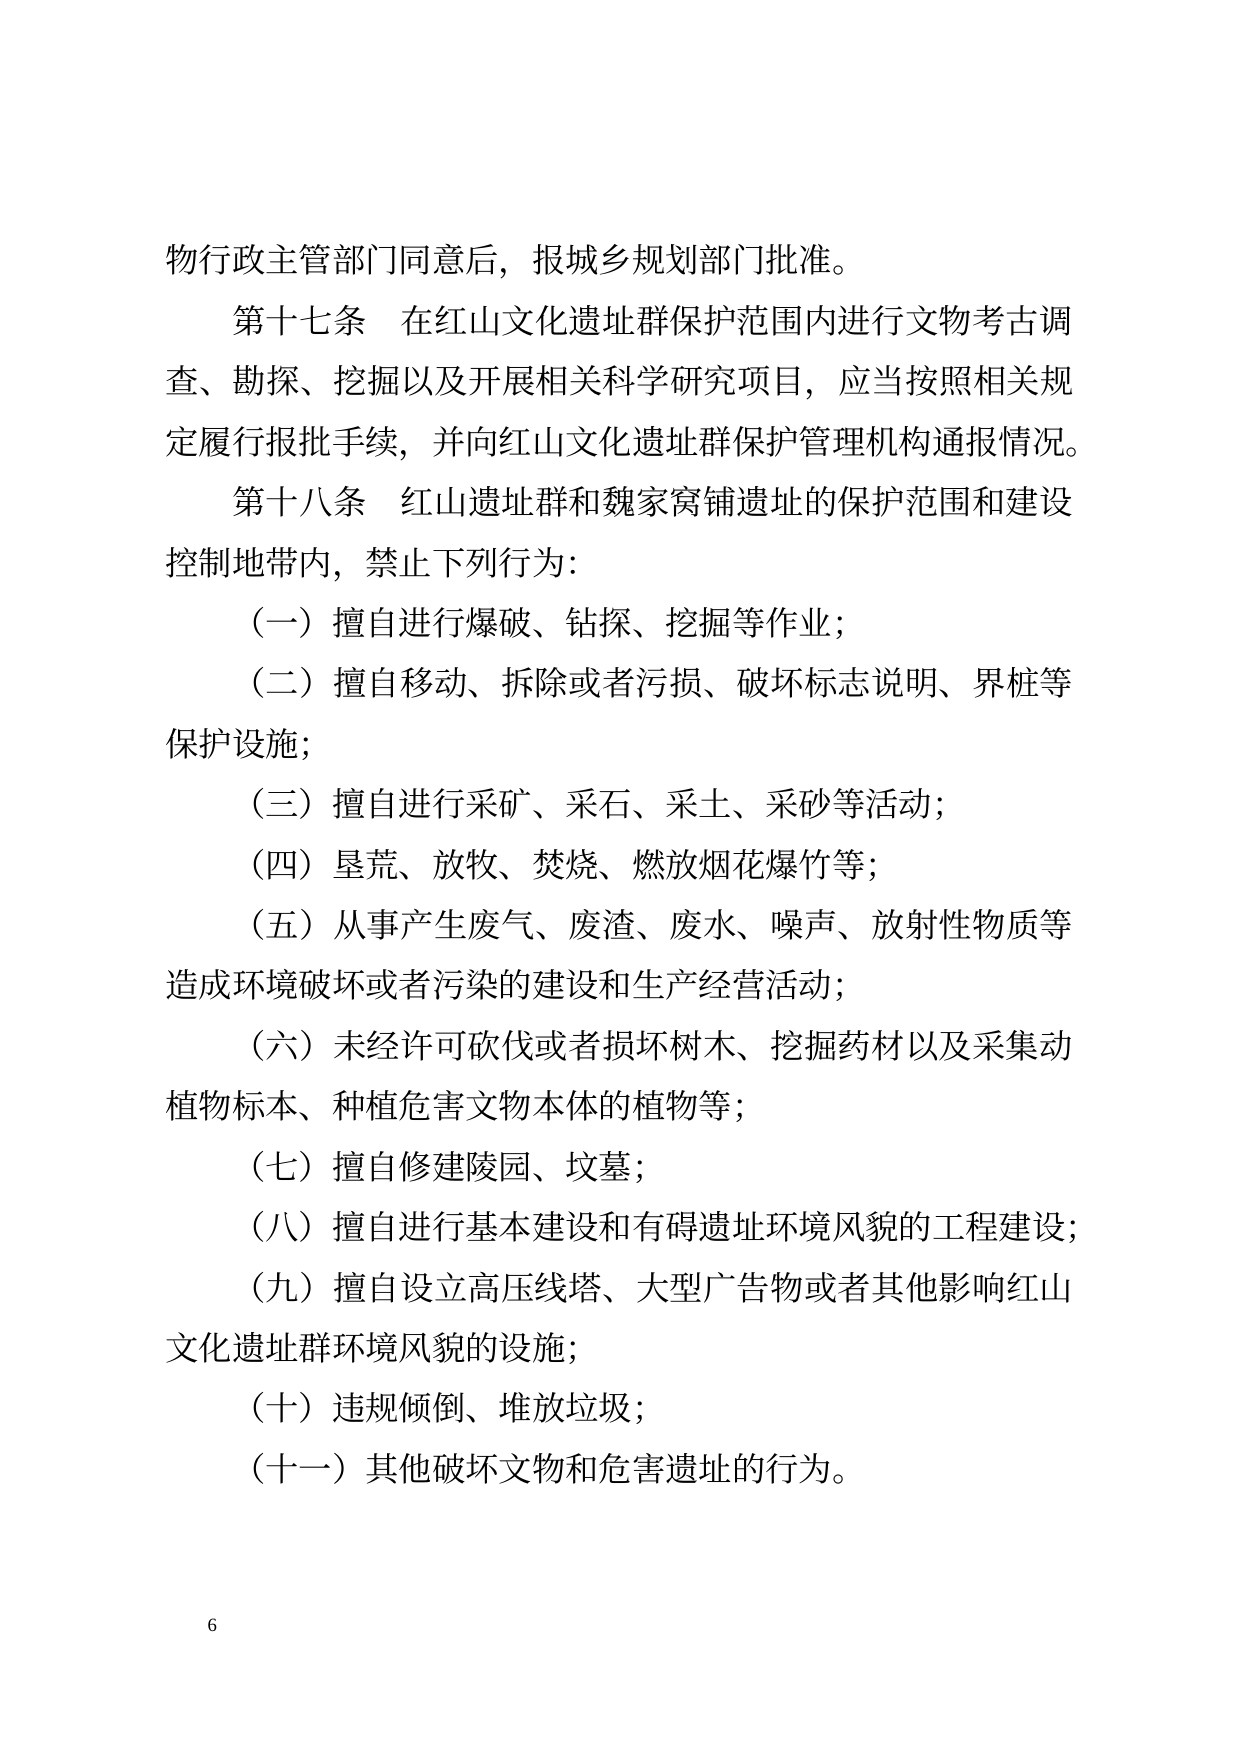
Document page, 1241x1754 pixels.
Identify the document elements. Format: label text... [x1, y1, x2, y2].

text （七）擅自修建陵园、坟墓； [165, 1131, 1075, 1191]
text （九）擅自设立高压线塔、大型广告物或者其他影响红山文化遗址群环境风貌的设施； [165, 1252, 1075, 1372]
text （六）未经许可砍伐或者损坏树木、挖掘药材以及采集动植物标本、种植危害文物本体的植物等； [165, 1010, 1075, 1131]
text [165, 224, 1075, 285]
text （五）从事产生废气、废渣、废水、噪声、放射性物质等造成环境破坏或者污染的建设和生产经营活动； [165, 889, 1075, 1010]
text 第十八条 红山遗址群和魏家窝铺遗址的保护范围和建设控制地带内，禁止下列行为： [165, 466, 1075, 587]
text （二）擅自移动、拆除或者污损、破坏标志说明、界桩等保护设施； [165, 647, 1075, 768]
text （三）擅自进行采矿、采石、采土、采砂等活动； [165, 768, 1075, 829]
text （十一）其他破坏文物和危害遗址的行为。 [165, 1433, 1075, 1493]
text （八）擅自进行基本建设和有碍遗址环境风貌的工程建设； [165, 1191, 1075, 1252]
text （四）垦荒、放牧、焚烧、燃放烟花爆竹等； [165, 829, 1075, 889]
text 第十七条 在红山文化遗址群保护范围内进行文物考古调查、勘探、挖掘以及开展相关科学研究项目，应当按照相关规定履行报批手续，并向红山文化遗址群保护管理机构通报情况。 [165, 285, 1075, 466]
text （一）擅自进行爆破、钻探、挖掘等作业； [165, 587, 1075, 647]
text （十）违规倾倒、堆放垃圾； [165, 1372, 1075, 1433]
